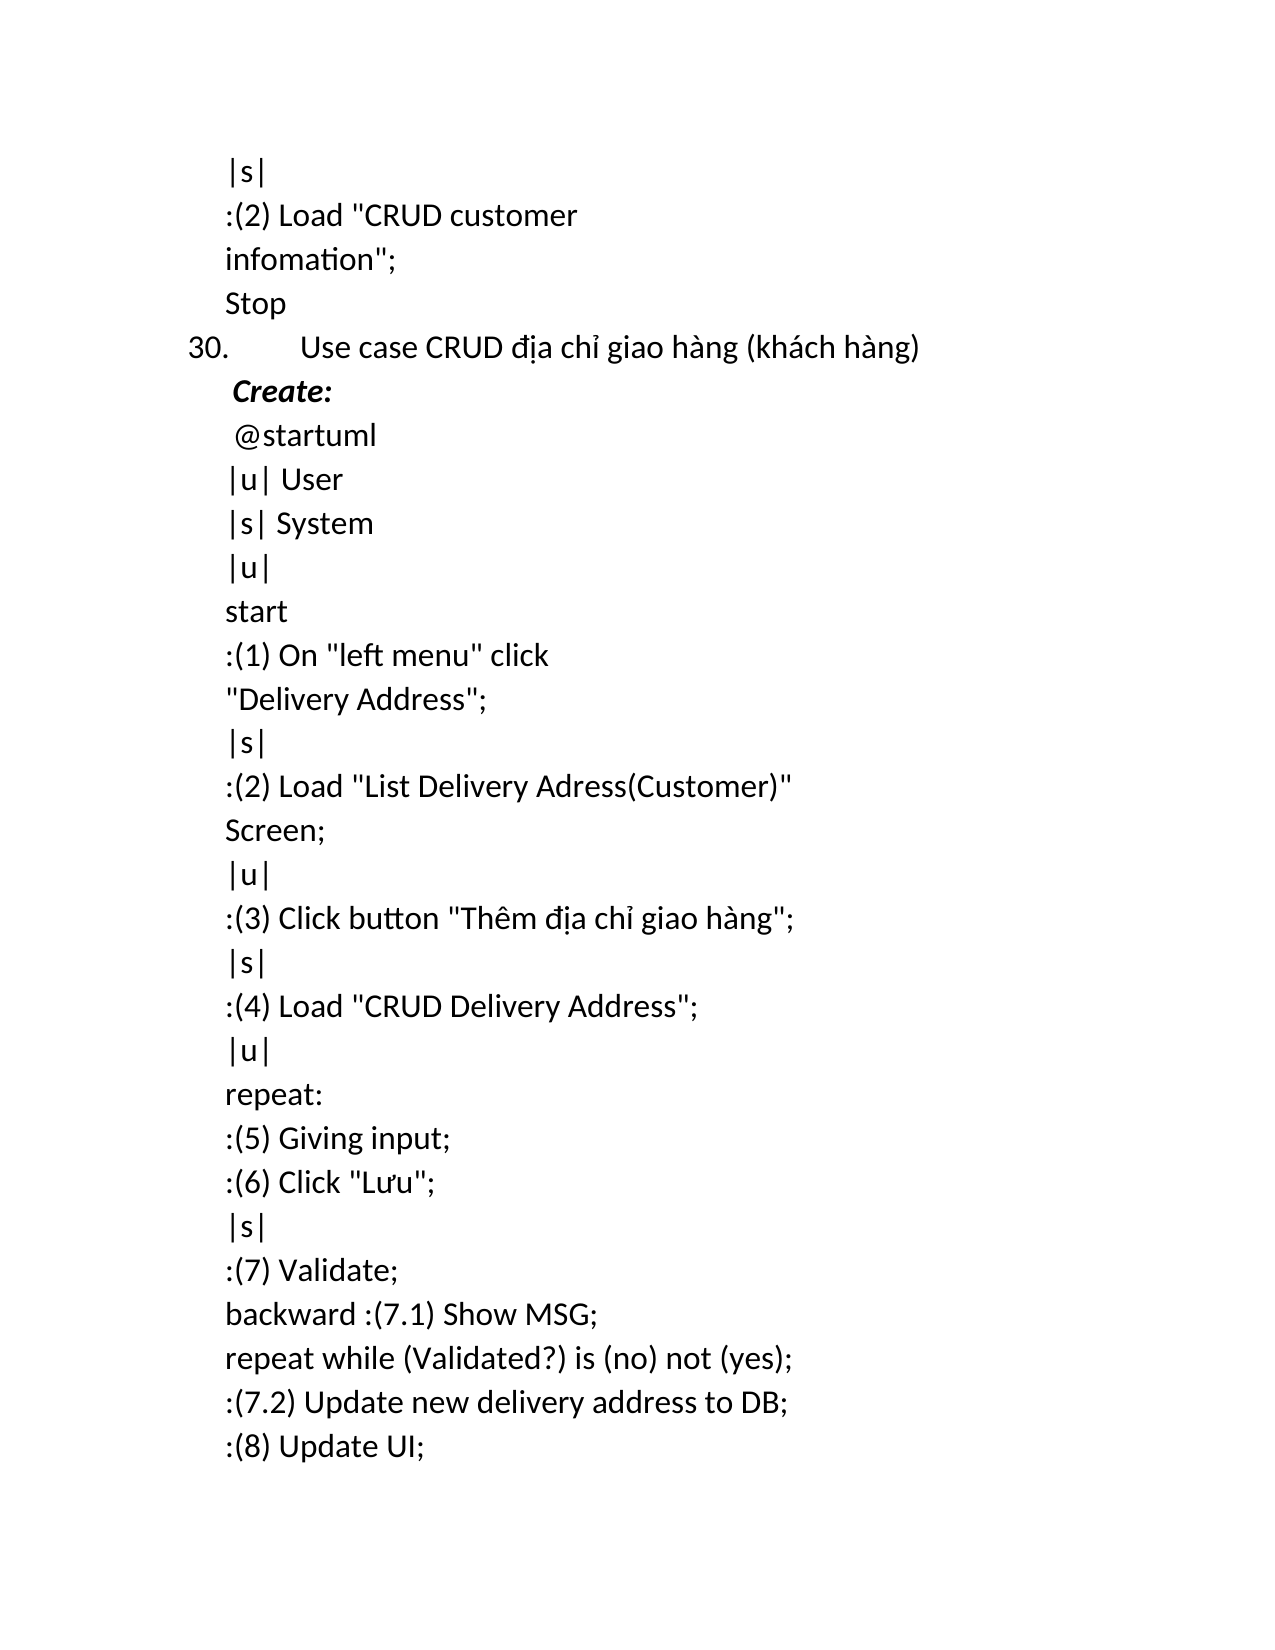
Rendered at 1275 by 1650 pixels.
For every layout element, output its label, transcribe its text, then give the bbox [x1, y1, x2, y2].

list infomation"; [225, 238, 1125, 279]
list |s| System [225, 502, 1125, 542]
list :(8) Update UI; [225, 1425, 1125, 1466]
list :(5) Giving input; [225, 1117, 1125, 1158]
list Use case CRUD địa chỉ giao hàng (khách hàng) [187, 326, 1125, 367]
list :(3) Click button "Thêm địa chỉ giao hàng"; [225, 897, 1125, 938]
list |s| [225, 721, 1125, 762]
list :(1) On "left menu" click [225, 633, 1125, 674]
list Screen; [225, 809, 1125, 850]
list |s| [225, 150, 1125, 191]
list |u| [225, 1029, 1125, 1070]
list repeat: [225, 1073, 1125, 1114]
list :(7) Validate; [225, 1249, 1125, 1290]
list |s| [225, 941, 1125, 982]
list :(2) Load "List Delivery Adress(Customer)" [225, 765, 1125, 806]
list @startuml [225, 414, 1125, 454]
list |s| [225, 1205, 1125, 1246]
list Stop [225, 282, 1125, 323]
list "Delivery Address"; [225, 677, 1125, 718]
list start [225, 589, 1125, 630]
list repeat while (Validated?) is (no) not (yes); [225, 1337, 1125, 1378]
list :(6) Click "Lưu"; [225, 1161, 1125, 1202]
list :(4) Load "CRUD Delivery Address"; [225, 985, 1125, 1026]
list :(7.2) Update new delivery address to DB; [225, 1381, 1125, 1422]
list |u| [225, 546, 1125, 586]
list :(2) Load "CRUD customer [225, 194, 1125, 235]
list |u| [225, 853, 1125, 894]
list |u| User [225, 458, 1125, 498]
list Create: [225, 370, 1125, 411]
list backward :(7.1) Show MSG; [225, 1293, 1125, 1334]
